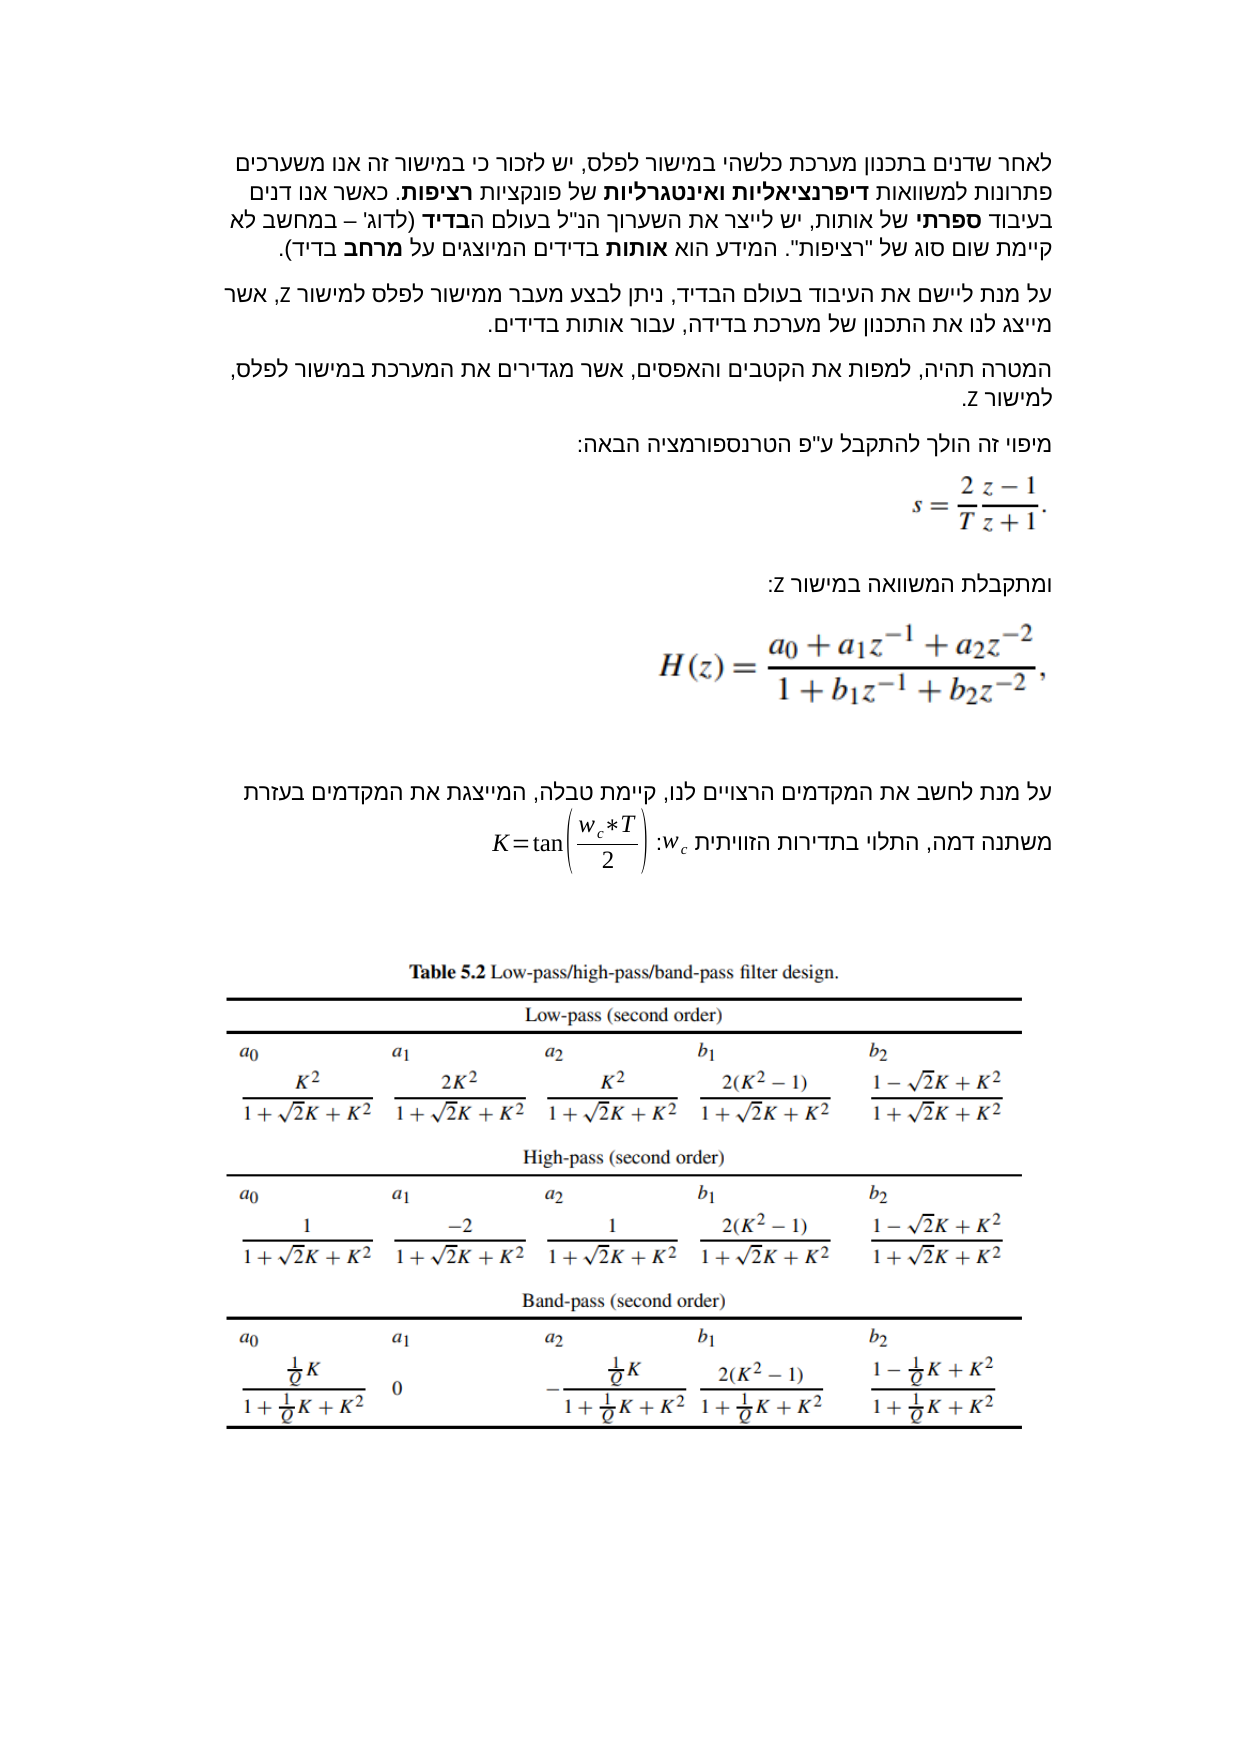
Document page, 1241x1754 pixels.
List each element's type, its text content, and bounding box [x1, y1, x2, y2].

picture [654, 616, 1053, 714]
text על מנת לחשב את המקדמים הרצויים לנו, קיימת טבלה, המייצגת את המקדמים בעזרת משתנה דמה, התלוי בתדירות הזוויתית : [187, 779, 1053, 877]
text ומתקבלת המשוואה במישור Z: [187, 570, 1053, 598]
text המטרה תהיה, למפות את הקטבים והאפסים, אשר מגדירים את המערכת במישור לפלס, למישור Z. [187, 356, 1053, 412]
picture [187, 942, 1053, 1459]
picture [904, 465, 1053, 543]
text מיפוי זה הולך להתקבל ע"פ הטרנספורמציה הבאה: [187, 431, 1053, 457]
text לאחר שדנים בתכנון מערכת כלשהי במישור לפלס, יש לזכור כי במישור זה אנו משערכים פתרונות למשוואות דיפרנציאליות ואינטגרליות של פונקציות רציפות. כאשר אנו דנים בעיבוד ספרתי של אותות, יש לייצר את השערוך הנ"ל בעולם הבדיד (לדוג' – במחשב לא קיימת שום סוג של "רציפות". המידע הוא אותות בדידים המיוצגים על מרחב בדיד). [187, 150, 1053, 262]
text על מנת ליישם את העיבוד בעולם הבדיד, ניתן לבצע מעבר ממישור לפלס למישור Z, אשר מייצג לנו את התכנון של מערכת בדידה, עבור אותות בדידים. [187, 280, 1053, 337]
